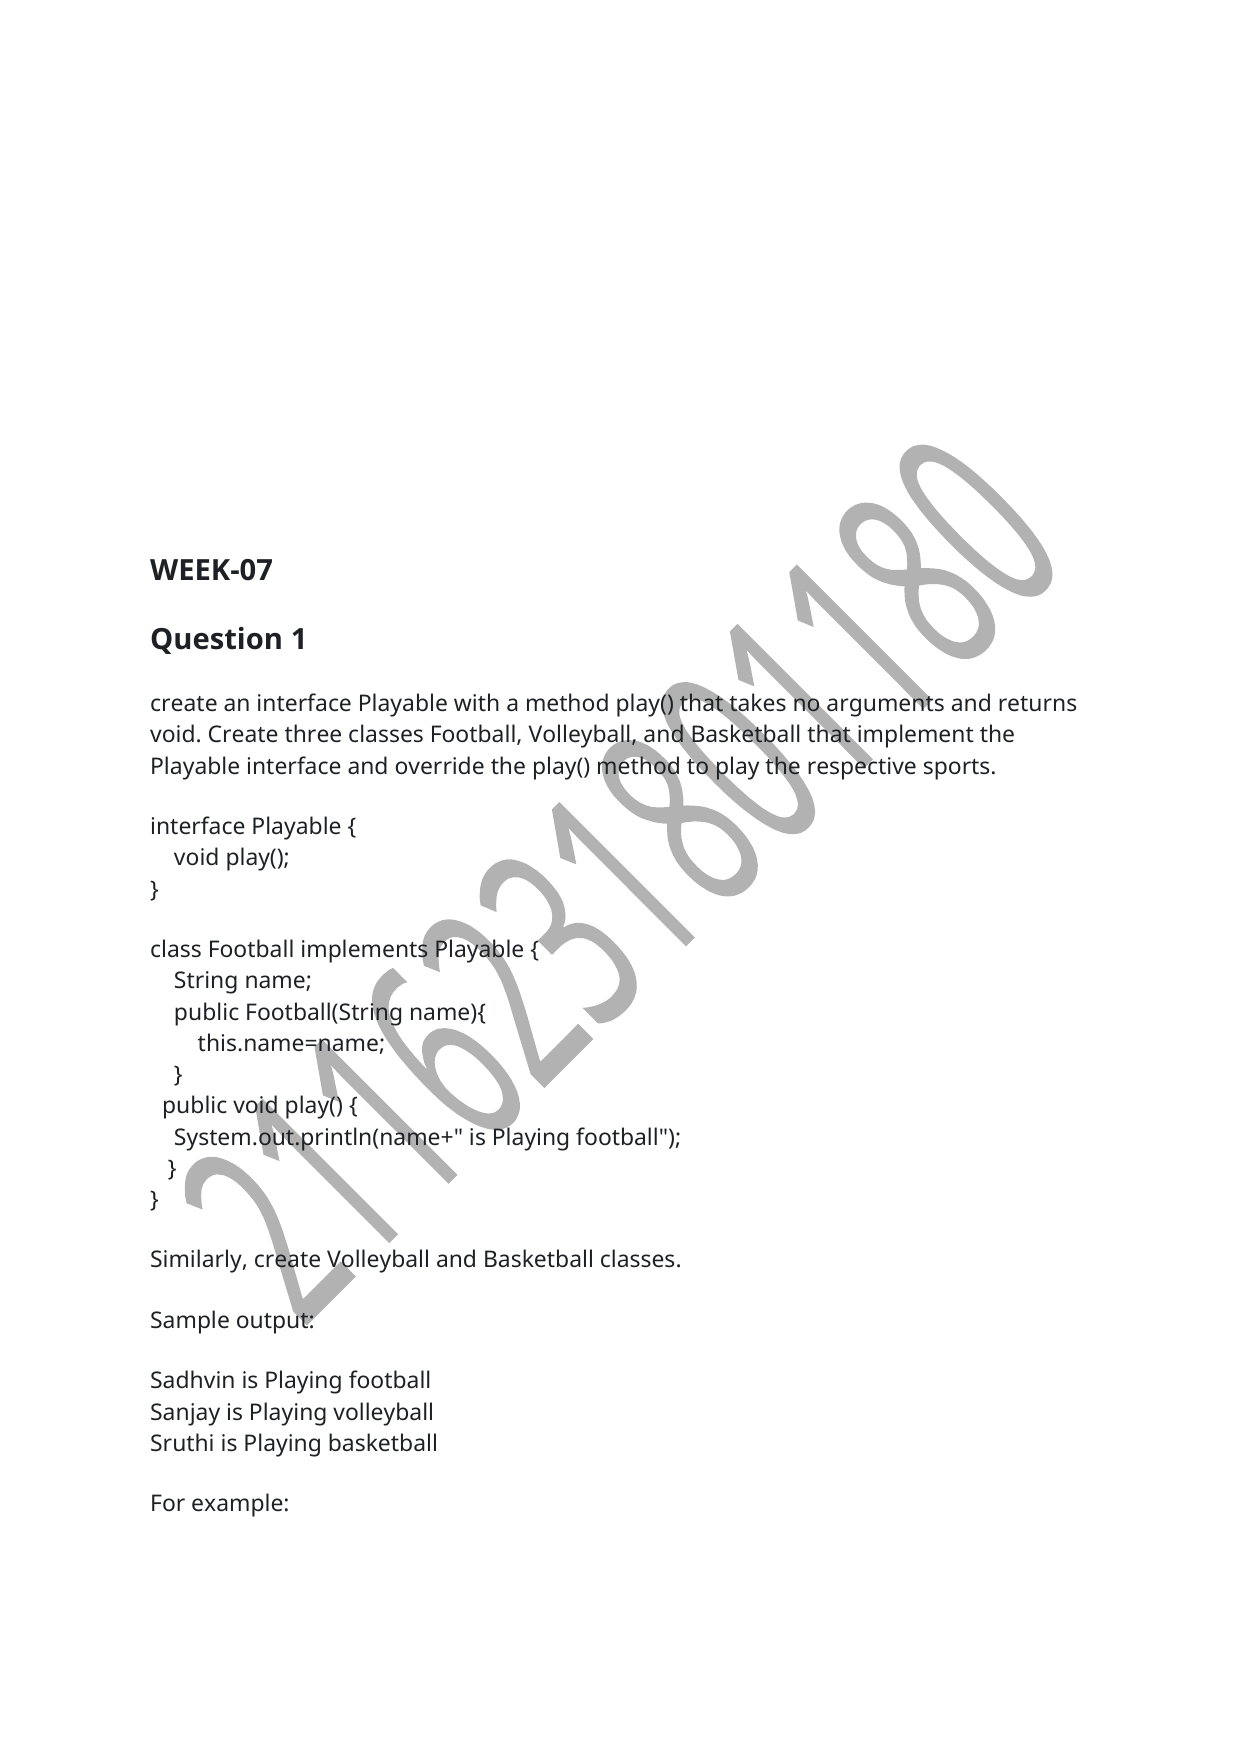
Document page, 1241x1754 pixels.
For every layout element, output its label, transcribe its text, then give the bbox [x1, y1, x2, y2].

subtitle interface Playable { void play(); } [150, 810, 1090, 904]
subtitle Question 1 [150, 618, 1090, 658]
subtitle create an interface Playable with a method play() that takes no arguments and returns void. Create three classes Football, Volleyball, and Basketball that implement the Playable interface and override the play() method to play the respective sports. [150, 687, 1090, 781]
subtitle Sadhvin is Playing football Sanjay is Playing volleyball Sruthi is Playing basketball [150, 1364, 1090, 1458]
subtitle Similarly, create Volleyball and Basketball classes. [150, 1243, 1090, 1275]
subtitle For example: [150, 1487, 1090, 1518]
subtitle Sample output: [150, 1304, 1090, 1335]
subtitle class Football implements Playable { String name; public Football(String name){ this.name=name; } public void play() { System.out.println(name+" is Playing football"); } } [150, 933, 1090, 1214]
subtitle WEEK-07 [150, 549, 1090, 589]
